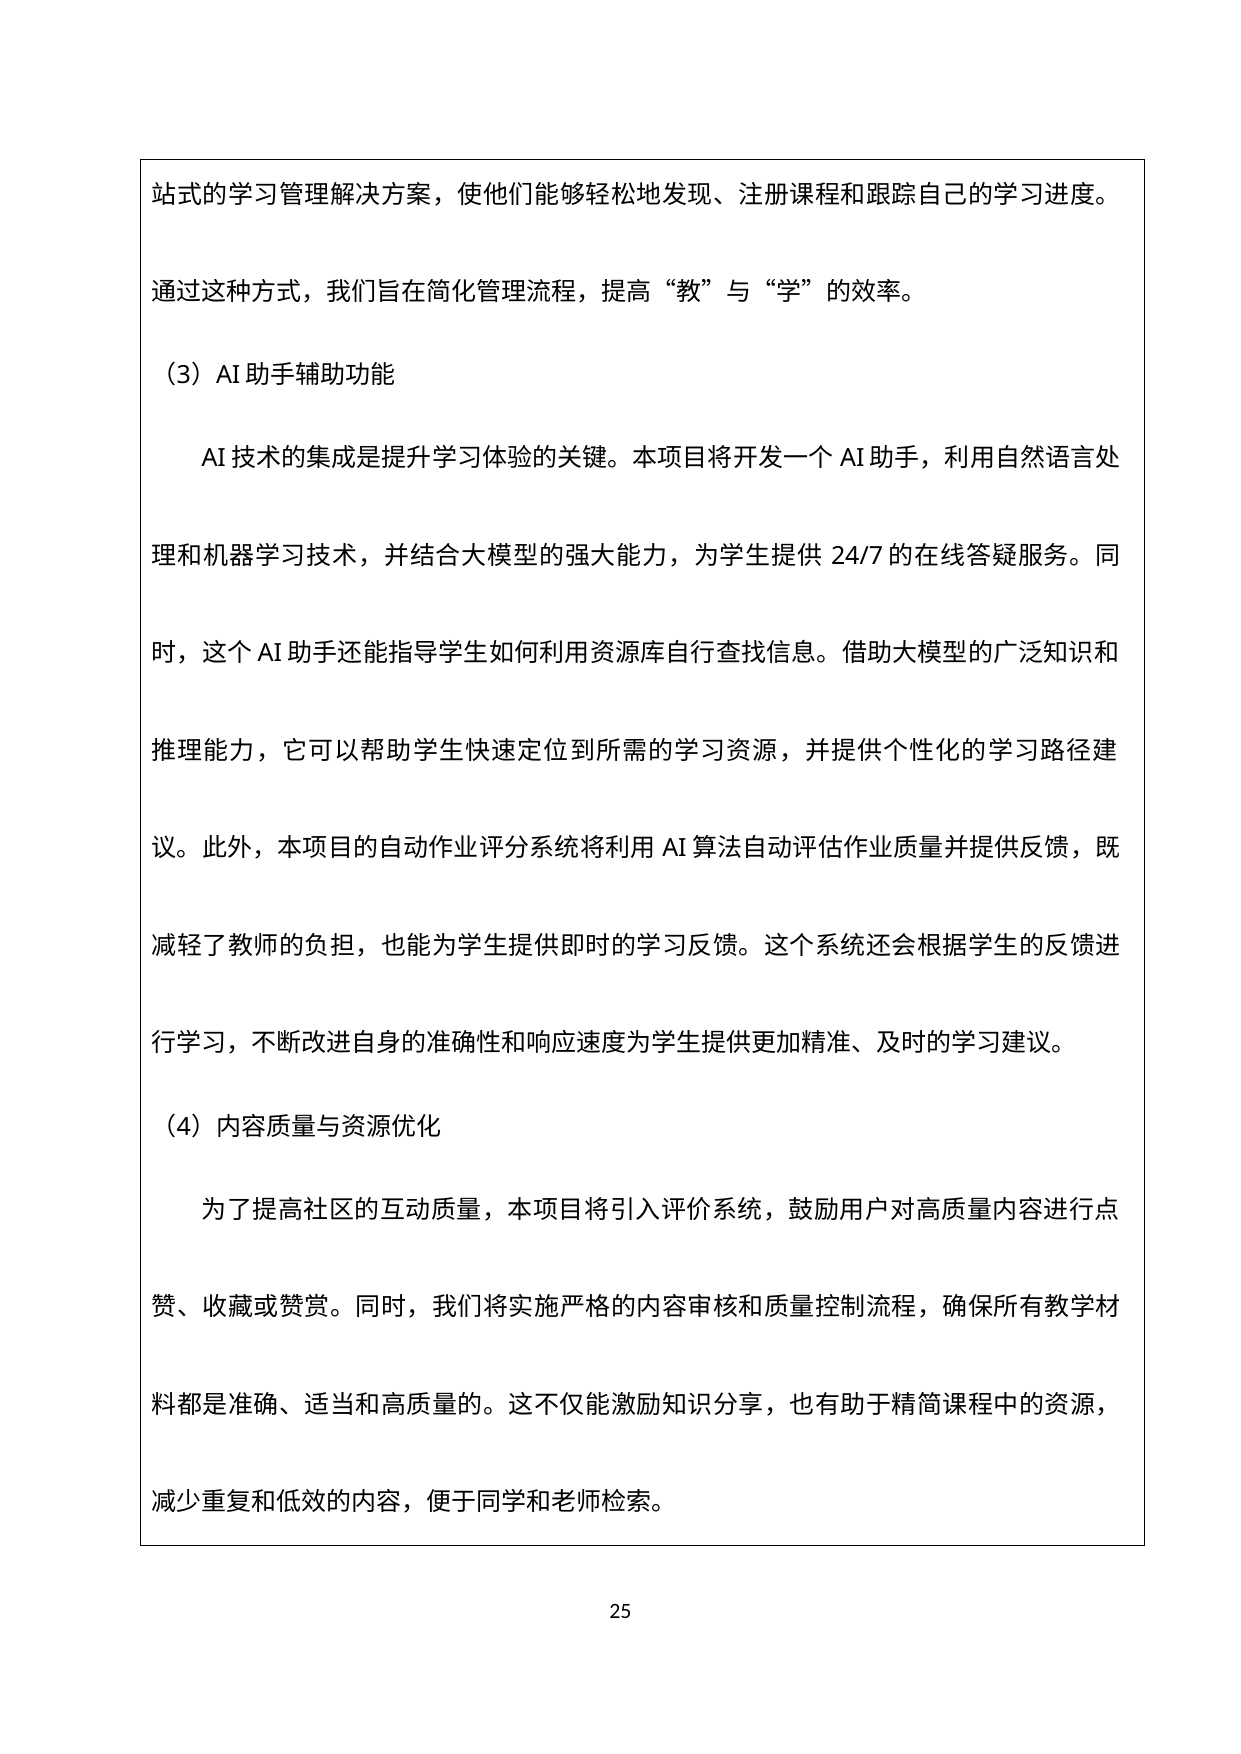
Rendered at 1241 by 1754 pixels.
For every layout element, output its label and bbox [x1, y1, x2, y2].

table_cell [141, 160, 1144, 1545]
